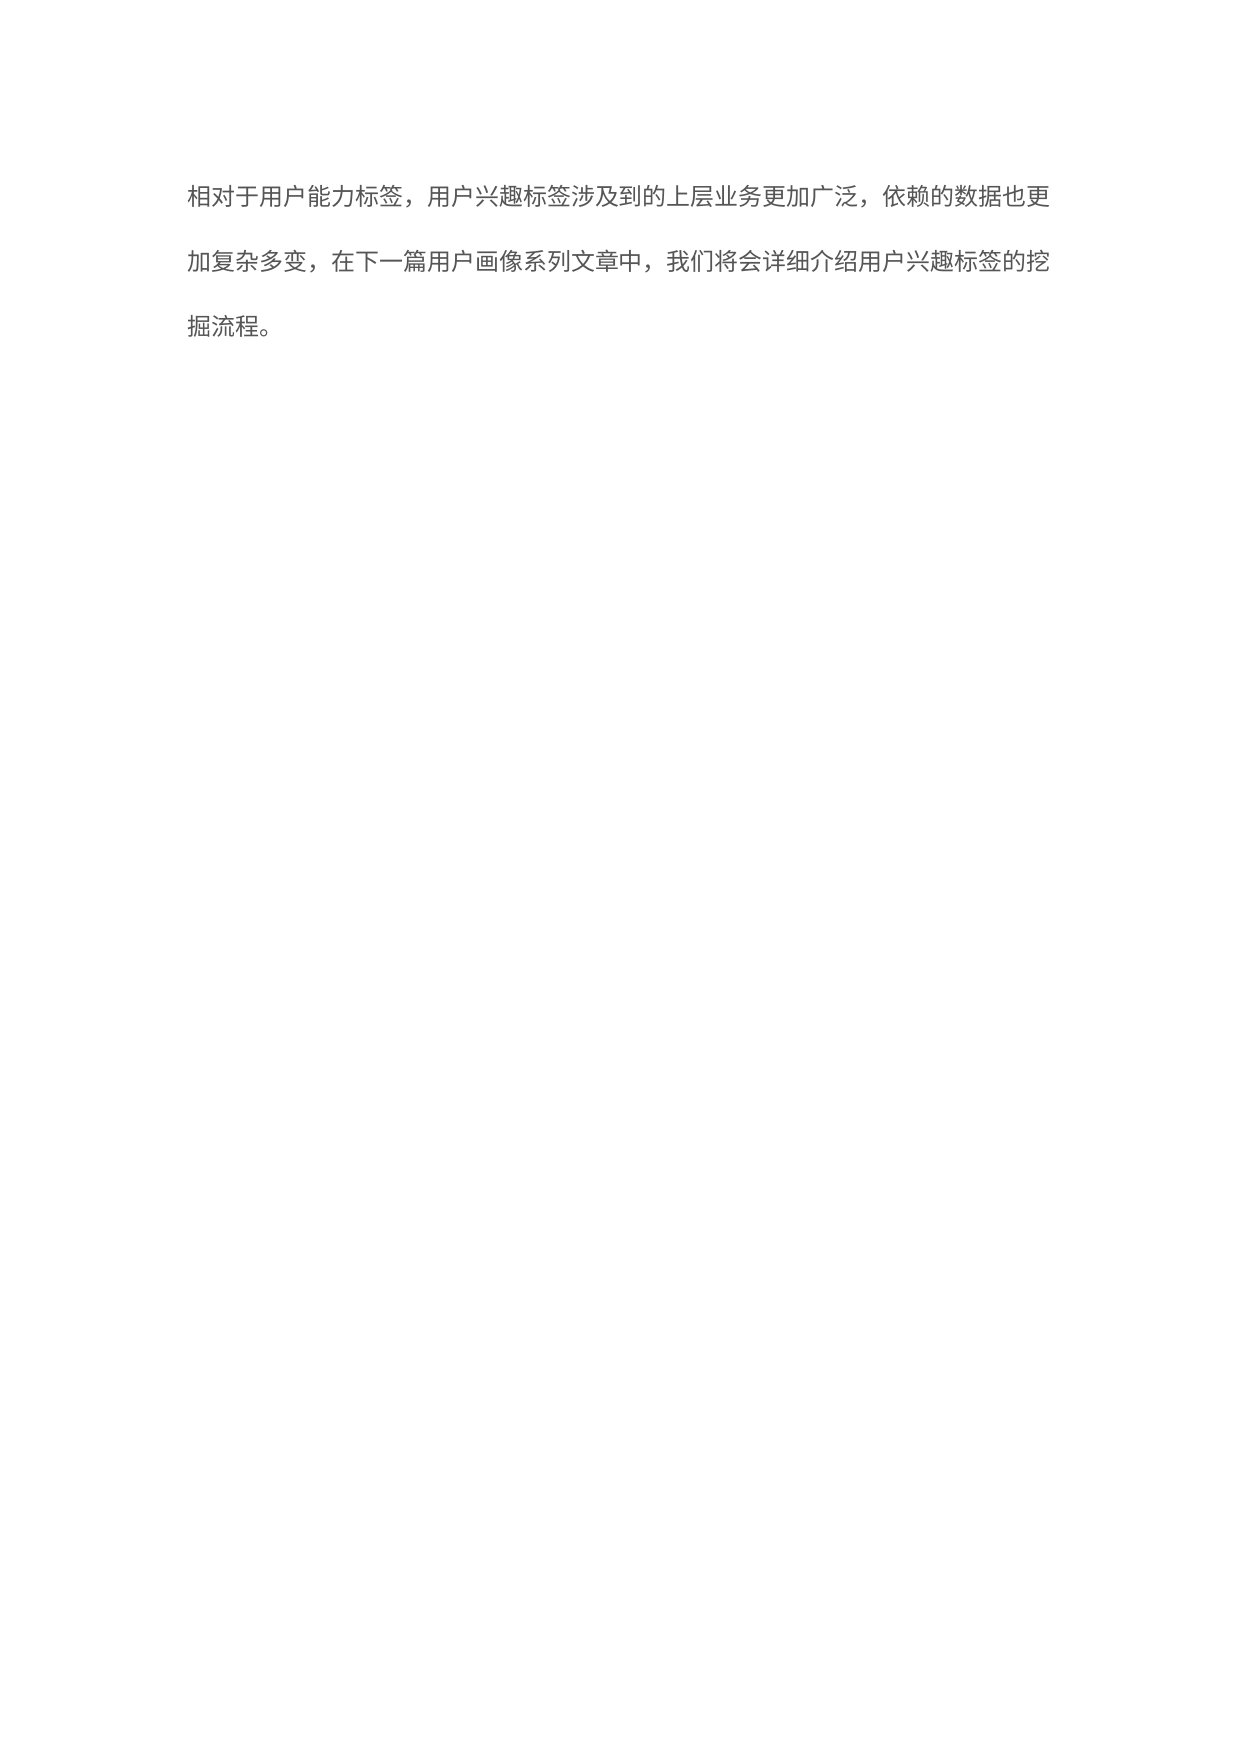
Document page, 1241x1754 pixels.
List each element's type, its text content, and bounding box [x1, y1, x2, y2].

text 相对于用户能力标签，用户兴趣标签涉及到的上层业务更加广泛，依赖的数据也更加复杂多变，在下一篇用户画像系列文章中，我们将会详细介绍用户兴趣标签的挖掘流程。 [187, 162, 1053, 357]
